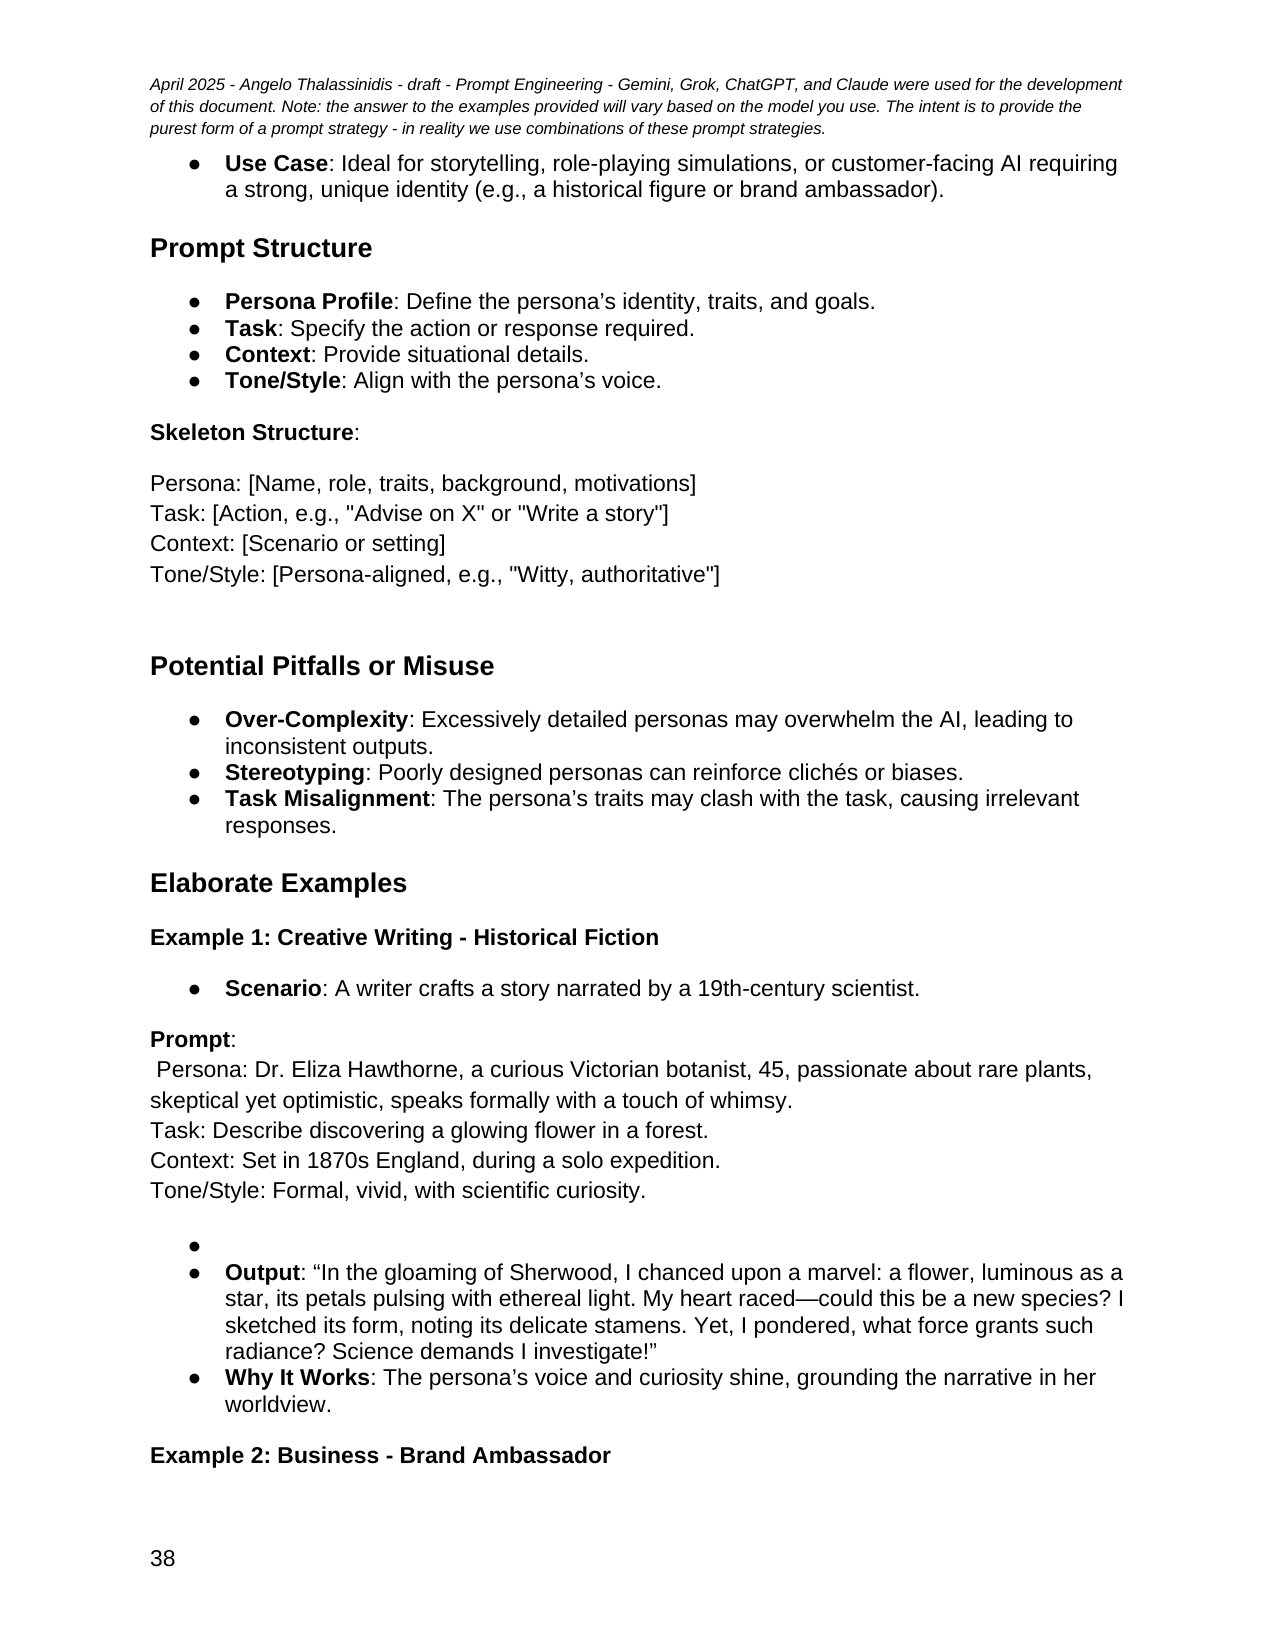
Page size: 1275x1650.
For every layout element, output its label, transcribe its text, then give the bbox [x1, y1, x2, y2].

list Why It Works: The persona’s voice and curiosity shine, grounding the narrative in her worldview. [187, 1364, 1125, 1417]
list Persona Profile: Define the persona’s identity, traits, and goals. [187, 288, 1125, 314]
list Tone/Style: Align with the persona’s voice. [187, 367, 1125, 393]
list Over-Complexity: Excessively detailed personas may overwhelm the AI, leading to inconsistent outputs. [187, 706, 1125, 759]
list Stereotyping: Poorly designed personas can reinforce clichés or biases. [187, 759, 1125, 785]
text Context: Set in 1870s England, during a solo expedition. [150, 1147, 1125, 1173]
list Output: “In the gloaming of Sherwood, I chanced upon a marvel: a flower, luminous as a star, its petals pulsing with ethereal light. My heart raced—could this be a new species? I sketched its form, noting its delicate stamens. Yet, I pondered, what force grants such radiance? Science demands I investigate!” [187, 1259, 1125, 1364]
text Persona: [Name, role, traits, background, motivations] [150, 470, 1125, 496]
list Task: Specify the action or response required. [187, 314, 1125, 341]
text Context: [Scenario or setting] [150, 530, 1125, 557]
list Context: Provide situational details. [187, 341, 1125, 367]
text Task: [Action, e.g., "Advise on X" or "Write a story"] [150, 500, 1125, 526]
subtitle Elaborate Examples [150, 867, 1125, 898]
list Scenario: A writer crafts a story narrated by a 19th-century scientist. [187, 975, 1125, 1001]
text Tone/Style: Formal, vivid, with scientific curiosity. [150, 1177, 1125, 1204]
list Task Misalignment: The persona’s traits may clash with the task, causing irrelevant responses. [187, 785, 1125, 838]
text Prompt: Persona: Dr. Eliza Hawthorne, a curious Victorian botanist, 45, passionate about rare plants, skeptical yet optimistic, speaks formally with a touch of whimsy. [150, 1026, 1125, 1113]
text Task: Describe discovering a glowing flower in a forest. [150, 1117, 1125, 1143]
subtitle Prompt Structure [150, 232, 1125, 263]
text Example 2: Business - Brand Ambassador [150, 1442, 1125, 1468]
subtitle Potential Pitfalls or Misuse [150, 650, 1125, 681]
text Tone/Style: [Persona-aligned, e.g., "Witty, authoritative"] [150, 561, 1125, 587]
list Use Case: Ideal for storytelling, role-playing simulations, or customer-facing AI requiring a strong, unique identity (e.g., a historical figure or brand ambassador). [187, 150, 1125, 203]
text Skeleton Structure: [150, 418, 1125, 445]
text Example 1: Creative Writing - Historical Fiction [150, 923, 1125, 950]
